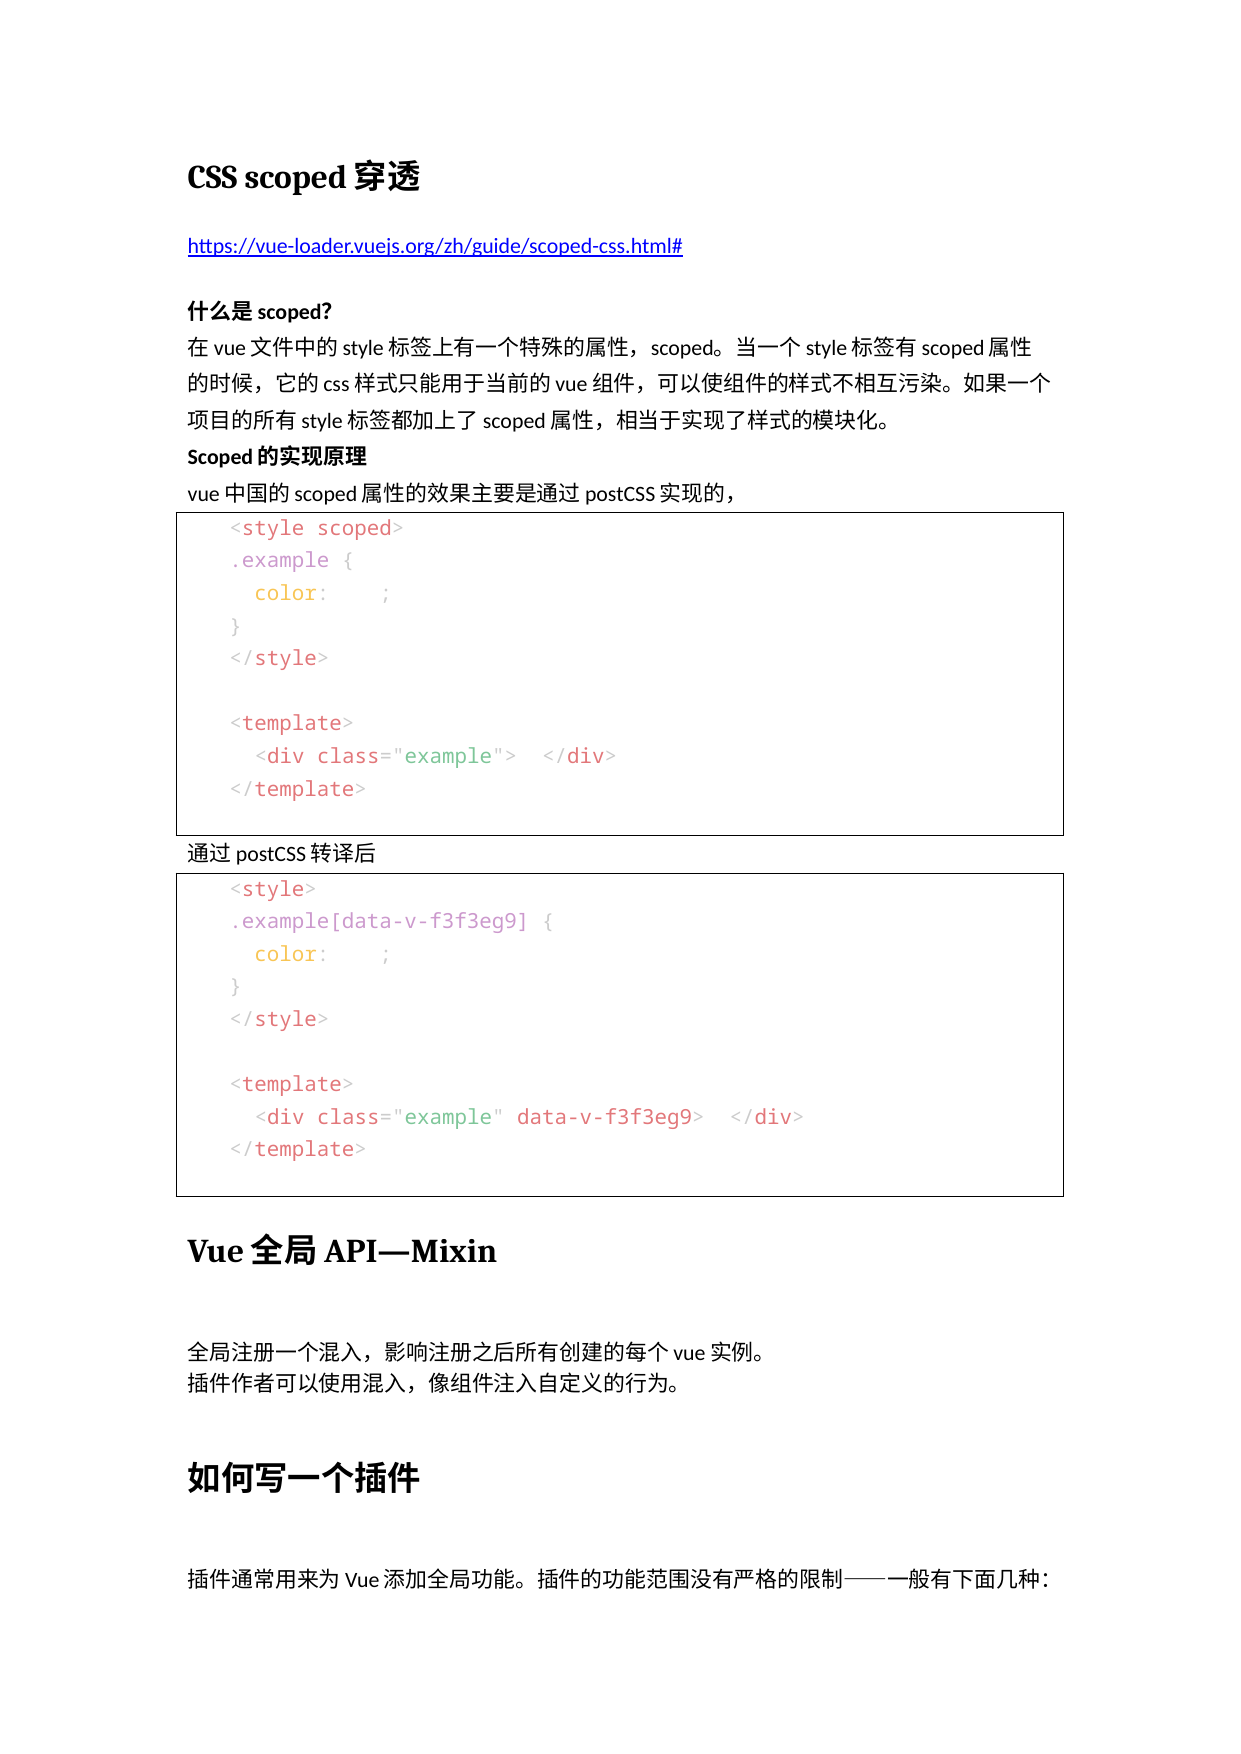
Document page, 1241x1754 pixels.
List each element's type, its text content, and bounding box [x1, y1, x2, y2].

table_header <style scoped> .example { color: red; } </style> <template> <div class="example">hi</div> </template> [177, 513, 1063, 835]
text https://vue-loader.vuejs.org/zh/guide/scoped-css.html# [187, 232, 1053, 259]
subtitle Vue全局API—Mixin [187, 1224, 1053, 1272]
text 通过postCSS转译后 [187, 836, 1053, 868]
text 插件作者可以使用混入，像组件注入自定义的行为。 [187, 1366, 1053, 1398]
text 什么是scoped？ [187, 294, 1053, 325]
text 在vue文件中的style标签上有一个特殊的属性，scoped。当一个style标签有scoped属性的时候，它的css样式只能用于当前的vue组件，可以使组件的样式不相互污染。如果一个项目的所有style标签都加上了scoped属性，相当于实现了样式的模块化。 [187, 330, 1053, 434]
subtitle 如何写一个插件 [187, 1452, 1053, 1500]
subtitle CSS scoped穿透 [187, 150, 1053, 198]
text vue中国的scoped属性的效果主要是通过postCSS实现的， [187, 476, 1053, 507]
table_header <style> .example[data-v-f3f3eg9] { color: red; } </style> <template> <div class="example" data-v-f3f3eg9>hi</div> </template> [177, 874, 1063, 1196]
text 全局注册一个混入，影响注册之后所有创建的每个vue实例。 [187, 1335, 1053, 1366]
text 插件通常用来为Vue添加全局功能。插件的功能范围没有严格的限制——一般有下面几种： [187, 1562, 1053, 1594]
text Scoped的实现原理 [187, 439, 1053, 471]
